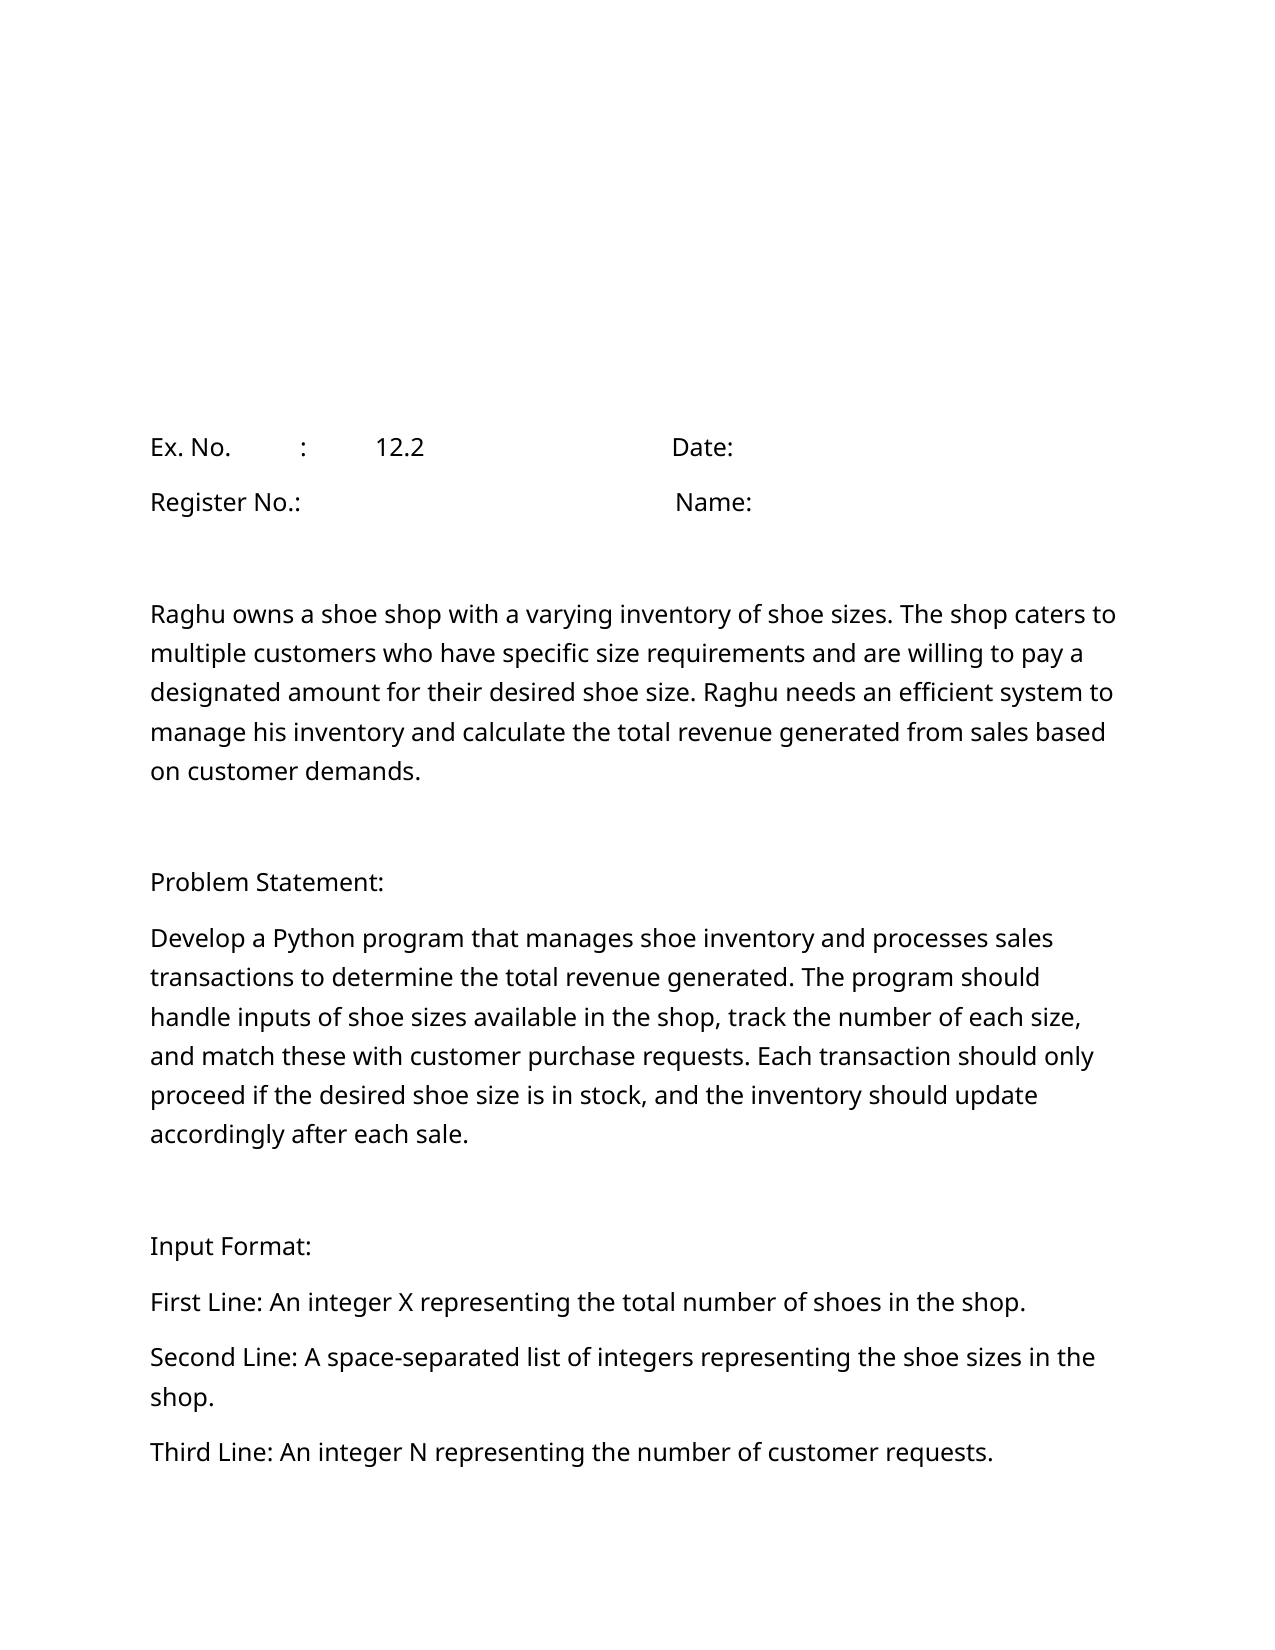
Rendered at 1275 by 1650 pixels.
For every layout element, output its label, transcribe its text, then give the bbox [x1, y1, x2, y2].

text Third Line: An integer N representing the number of customer requests. [150, 1435, 1125, 1469]
text First Line: An integer X representing the total number of shoes in the shop. [150, 1284, 1125, 1318]
text Register No.: Name: [150, 485, 1125, 519]
text Raghu owns a shoe shop with a varying inventory of shoe sizes. The shop caters to multiple customers who have specific size requirements and are willing to pay a designated amount for their desired shoe size. Raghu needs an efficient system to manage his inventory and calculate the total revenue generated from sales based on customer demands. [150, 597, 1125, 787]
text Develop a Python program that manages shoe inventory and processes sales transactions to determine the total revenue generated. The program should handle inputs of shoe sizes available in the shop, track the number of each size, and match these with customer purchase requests. Each transaction should only proceed if the desired shoe size is in stock, and the inventory should update accordingly after each sale. [150, 921, 1125, 1151]
text Input Format: [150, 1228, 1125, 1262]
text Second Line: A space-separated list of integers representing the shoe sizes in the shop. [150, 1340, 1125, 1413]
text Ex. No. : 12.2 Date: [150, 429, 1125, 463]
text Problem Statement: [150, 865, 1125, 899]
